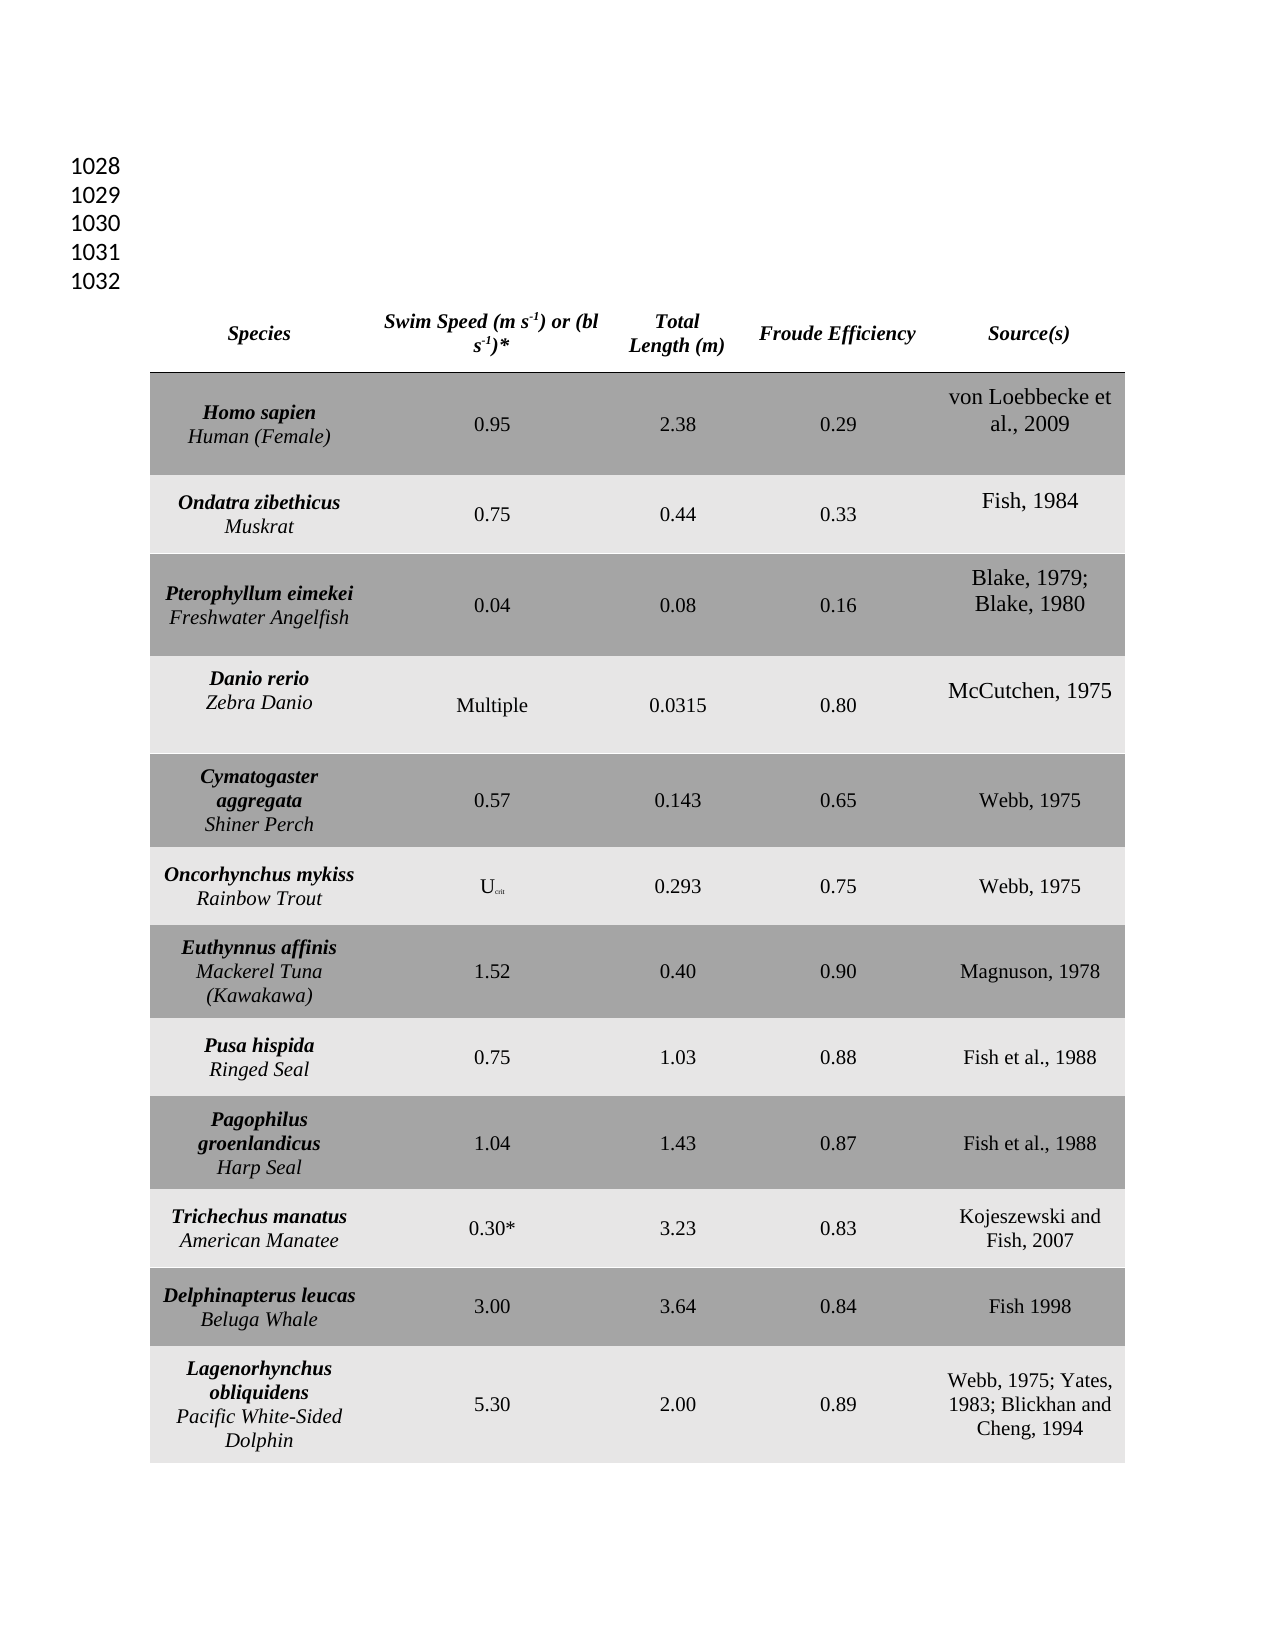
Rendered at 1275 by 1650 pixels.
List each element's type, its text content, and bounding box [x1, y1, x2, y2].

table_cell Pterophyllum eimekei Freshwater Angelfish [150, 554, 370, 656]
table_cell 0.84 [742, 1268, 935, 1346]
table_cell 0.75 [370, 1018, 614, 1096]
table_cell Euthynnus affinis Mackerel Tuna (Kawakawa) [150, 925, 370, 1018]
table_cell 1.43 [614, 1096, 742, 1189]
table_cell 0.89 [742, 1346, 935, 1463]
table_cell von Loebbecke et al., 2009 [935, 373, 1125, 475]
table_cell Pagophilus groenlandicus Harp Seal [150, 1096, 370, 1189]
table_cell 0.87 [742, 1096, 935, 1189]
table_header Total Length (m) [614, 294, 742, 372]
table_cell Homo sapien Human (Female) [150, 373, 370, 475]
table_cell 3.23 [614, 1189, 742, 1267]
table_header Froude Efficiency [742, 294, 935, 372]
table_cell 5.30 [370, 1346, 614, 1463]
table_cell 0.30* [370, 1189, 614, 1267]
table_cell 0.143 [614, 754, 742, 847]
table_header Species [150, 294, 370, 372]
table_cell Fish 1998 [935, 1268, 1125, 1346]
table_cell 0.0315 [614, 656, 742, 753]
table_cell Kojeszewski and Fish, 2007 [935, 1189, 1125, 1267]
table_cell 0.80 [742, 656, 935, 753]
table_cell Webb, 1975; Yates, 1983; Blickhan and Cheng, 1994 [935, 1346, 1125, 1463]
table_cell McCutchen, 1975 [935, 656, 1125, 753]
table_cell Lagenorhynchus obliquidens Pacific White-Sided Dolphin [150, 1346, 370, 1463]
table_cell Cymatogaster aggregata Shiner Perch [150, 754, 370, 847]
table_cell Danio rerio Zebra Danio [150, 656, 370, 753]
table_cell Fish, 1984 [935, 475, 1125, 553]
table_cell 2.00 [614, 1346, 742, 1463]
table_cell 1.52 [370, 925, 614, 1018]
table_cell 0.44 [614, 475, 742, 553]
table_cell 0.95 [370, 373, 614, 475]
table_cell 0.88 [742, 1018, 935, 1096]
table_cell Webb, 1975 [935, 847, 1125, 925]
table_cell Trichechus manatus American Manatee [150, 1189, 370, 1267]
table_cell 0.65 [742, 754, 935, 847]
table_cell Ucrit [370, 847, 614, 925]
table_cell 0.08 [614, 554, 742, 656]
table_cell 0.57 [370, 754, 614, 847]
table_cell 0.83 [742, 1189, 935, 1267]
table_cell Magnuson, 1978 [935, 925, 1125, 1018]
table_cell 0.293 [614, 847, 742, 925]
table_cell Fish et al., 1988 [935, 1018, 1125, 1096]
table_cell Blake, 1979; Blake, 1980 [935, 554, 1125, 656]
table_cell 0.90 [742, 925, 935, 1018]
table_cell 0.75 [742, 847, 935, 925]
table_cell 1.04 [370, 1096, 614, 1189]
table_cell Fish et al., 1988 [935, 1096, 1125, 1189]
table_cell 2.38 [614, 373, 742, 475]
table_cell 0.33 [742, 475, 935, 553]
table_cell 3.00 [370, 1268, 614, 1346]
table_cell 0.29 [742, 373, 935, 475]
table_cell Ondatra zibethicus Muskrat [150, 475, 370, 553]
table_cell Pusa hispida Ringed Seal [150, 1018, 370, 1096]
table_header Source(s) [935, 294, 1125, 372]
table_header Swim Speed (m s-1) or (bl s-1)* [370, 294, 614, 372]
table_cell Webb, 1975 [935, 754, 1125, 847]
table_cell Oncorhynchus mykiss Rainbow Trout [150, 847, 370, 925]
table_cell Multiple [370, 656, 614, 753]
table_cell Delphinapterus leucas Beluga Whale [150, 1268, 370, 1346]
table_cell 0.75 [370, 475, 614, 553]
table_cell 0.40 [614, 925, 742, 1018]
table_cell 0.16 [742, 554, 935, 656]
table_cell 1.03 [614, 1018, 742, 1096]
table_cell 0.04 [370, 554, 614, 656]
table_cell 3.64 [614, 1268, 742, 1346]
